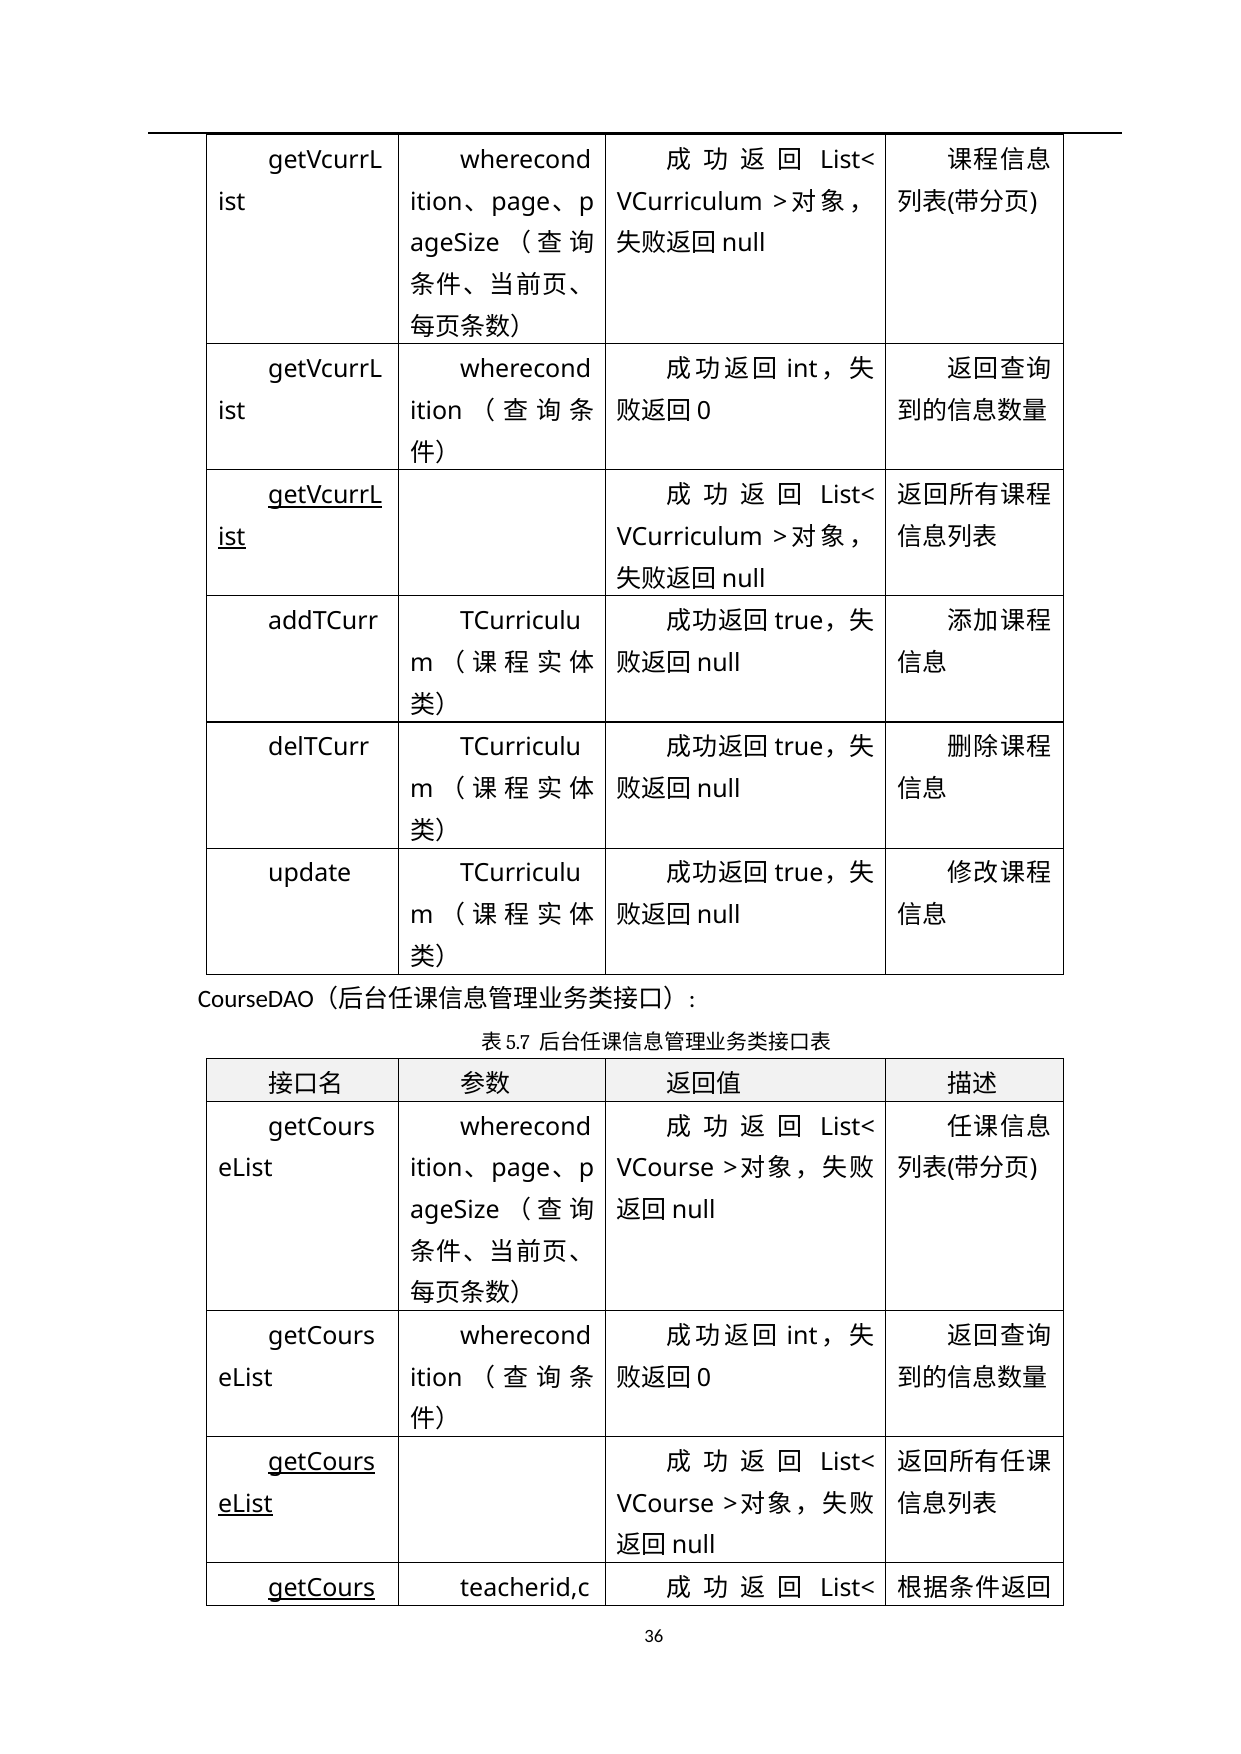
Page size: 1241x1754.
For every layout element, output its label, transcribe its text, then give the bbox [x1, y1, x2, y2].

table_header 描述 [886, 1059, 1063, 1101]
table_cell getCourseList [207, 1311, 398, 1436]
table_cell 返回所有课程信息列表 [886, 470, 1063, 595]
table_cell 成功返回int，失败返回0 [606, 1311, 885, 1436]
table_cell addTCurr [207, 596, 398, 721]
table_cell 成功返回true，失败返回null [606, 849, 885, 973]
table_cell getCourseList [207, 1563, 398, 1605]
table_cell 返回查询到的信息数量 [886, 1311, 1063, 1436]
table_cell getVcurrList [207, 344, 398, 469]
table_cell 删除课程信息 [886, 723, 1063, 847]
table_header 返回值 [606, 1059, 885, 1101]
table_cell getVcurrList [207, 135, 398, 343]
table_cell 任课信息列表(带分页) [886, 1102, 1063, 1310]
table_cell 返回查询到的信息数量 [886, 344, 1063, 469]
table_cell delTCurr [207, 723, 398, 847]
table_cell wherecondition、page、pageSize（查询条件、当前页、每页条数） [399, 1102, 605, 1310]
table_cell getVcurrList [207, 470, 398, 595]
table_cell TCurriculum（课程实体类） [399, 596, 605, 721]
table_cell TCurriculum（课程实体类） [399, 849, 605, 973]
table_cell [399, 1563, 605, 1605]
table_cell 修改课程信息 [886, 849, 1063, 973]
table_cell [399, 470, 605, 595]
table_cell 成功返回int，失败返回0 [606, 344, 885, 469]
table_cell 添加课程信息 [886, 596, 1063, 721]
table_cell wherecondition（查询条件） [399, 344, 605, 469]
table_cell 成功返回true，失败返回null [606, 723, 885, 847]
table_header 接口名 [207, 1059, 398, 1101]
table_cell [606, 1563, 885, 1605]
table_cell 成功返回List< VCourse >对象，失败返回null [606, 1102, 885, 1310]
table_cell [399, 1437, 605, 1562]
table_cell update [207, 849, 398, 973]
table_cell wherecondition、page、pageSize（查询条件、当前页、每页条数） [399, 135, 605, 343]
text 表5.7 后台任课信息管理业务类接口表 [148, 1016, 1122, 1058]
table_cell getCourseList [207, 1437, 398, 1562]
table_cell 成功返回List< VCurriculum >对象，失败返回null [606, 135, 885, 343]
table_cell getCourseList [207, 1102, 398, 1310]
table_cell 根据条件返回任课信息列表 [886, 1563, 1063, 1605]
table_cell 成功返回true，失败返回null [606, 596, 885, 721]
table_cell TCurriculum（课程实体类） [399, 723, 605, 847]
table_cell 成功返回List< VCurriculum >对象，失败返回null [606, 470, 885, 595]
table_cell 返回所有任课信息列表 [886, 1437, 1063, 1562]
table_header 参数 [399, 1059, 605, 1101]
table_cell 成功返回List< VCourse >对象，失败返回null [606, 1437, 885, 1562]
text CourseDAO（后台任课信息管理业务类接口）: [148, 974, 1122, 1016]
table_cell wherecondition（查询条件） [399, 1311, 605, 1436]
table_cell 课程信息列表(带分页) [886, 135, 1063, 343]
